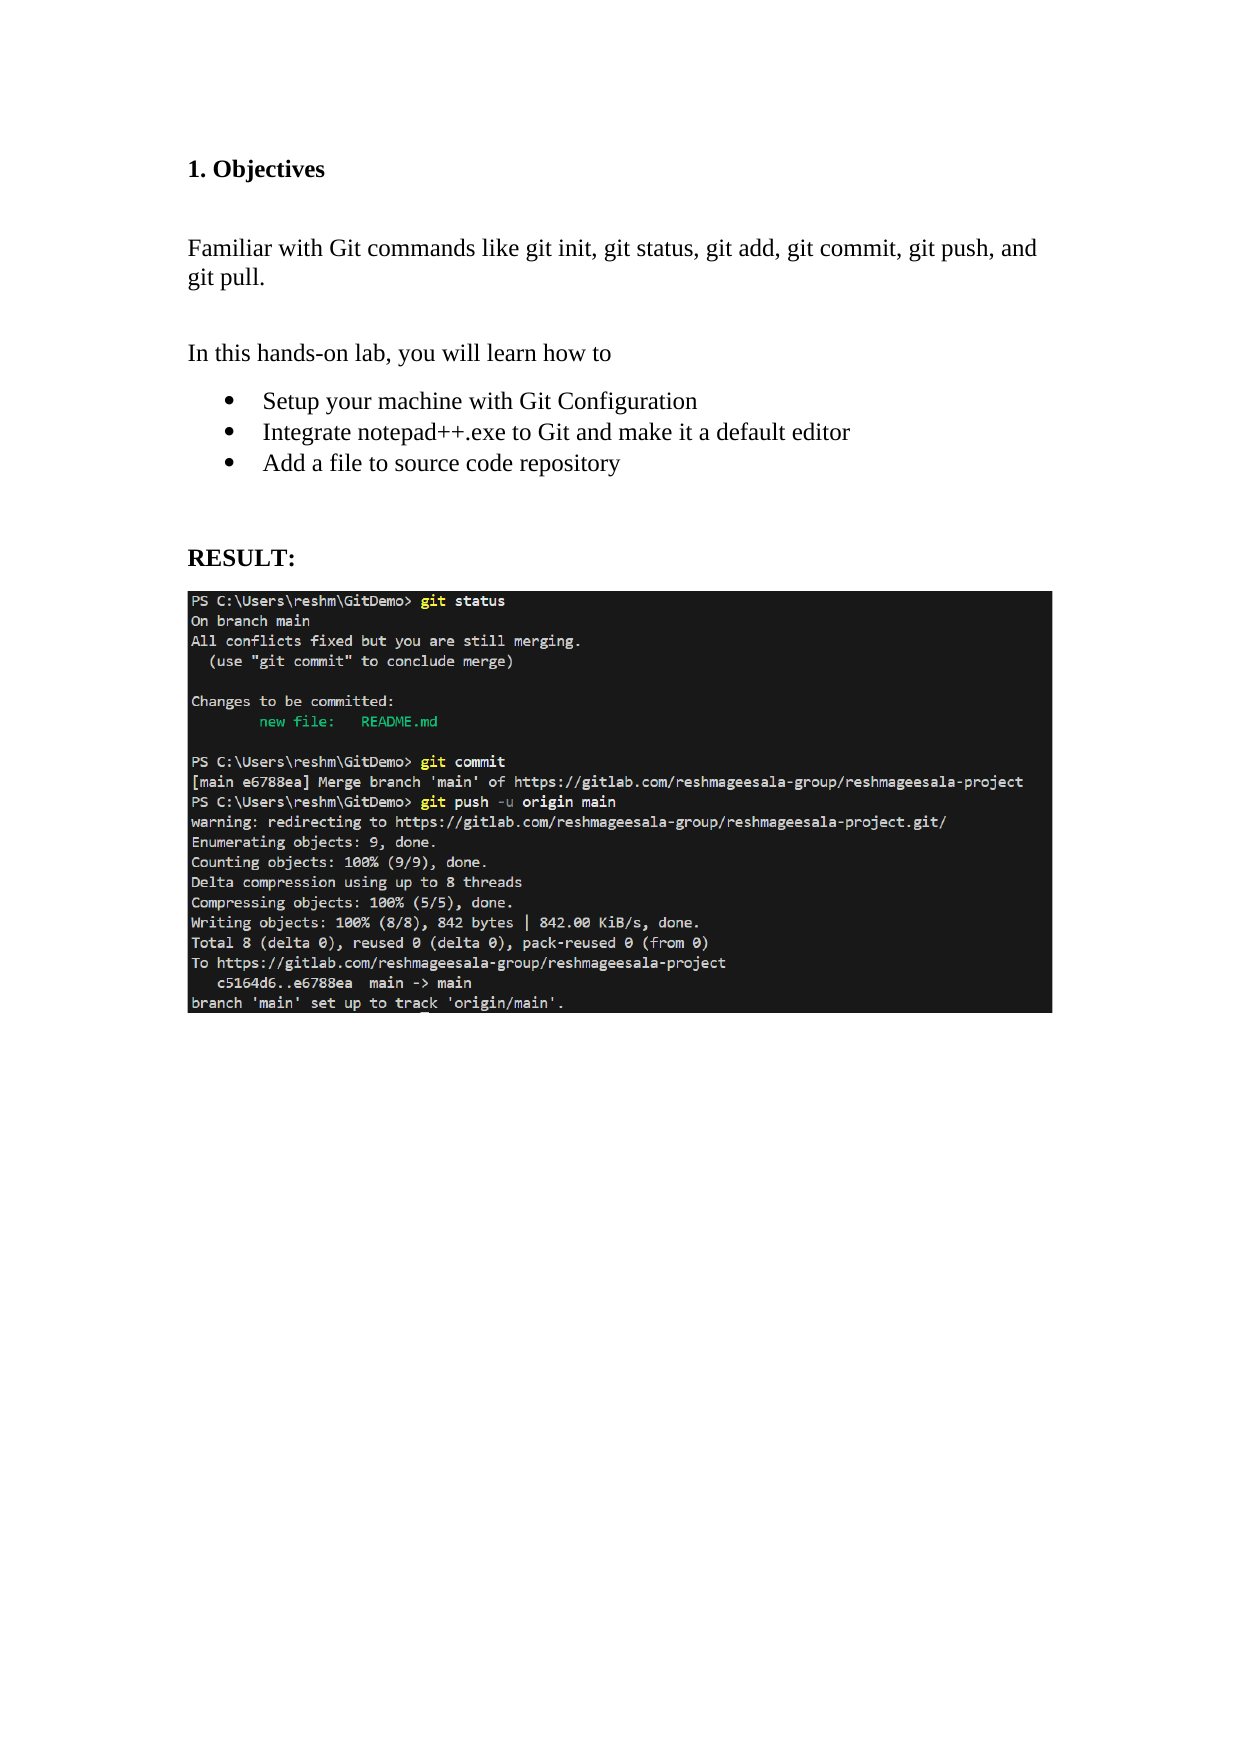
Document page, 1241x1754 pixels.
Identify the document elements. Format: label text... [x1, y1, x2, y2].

text RESULT: [187, 543, 1053, 572]
list Add a file to source code repository [225, 448, 1053, 477]
text Familiar with Git commands like git init, git status, git add, git commit, git push, and git pull. [187, 233, 1053, 290]
list Integrate notepad++.exe to Git and make it a default editor [225, 417, 1053, 446]
picture [187, 591, 1053, 1013]
text In this hands-on lab, you will learn how to [187, 338, 1053, 367]
subtitle Objectives [187, 154, 1053, 183]
list Setup your machine with Git Configuration [225, 386, 1053, 414]
